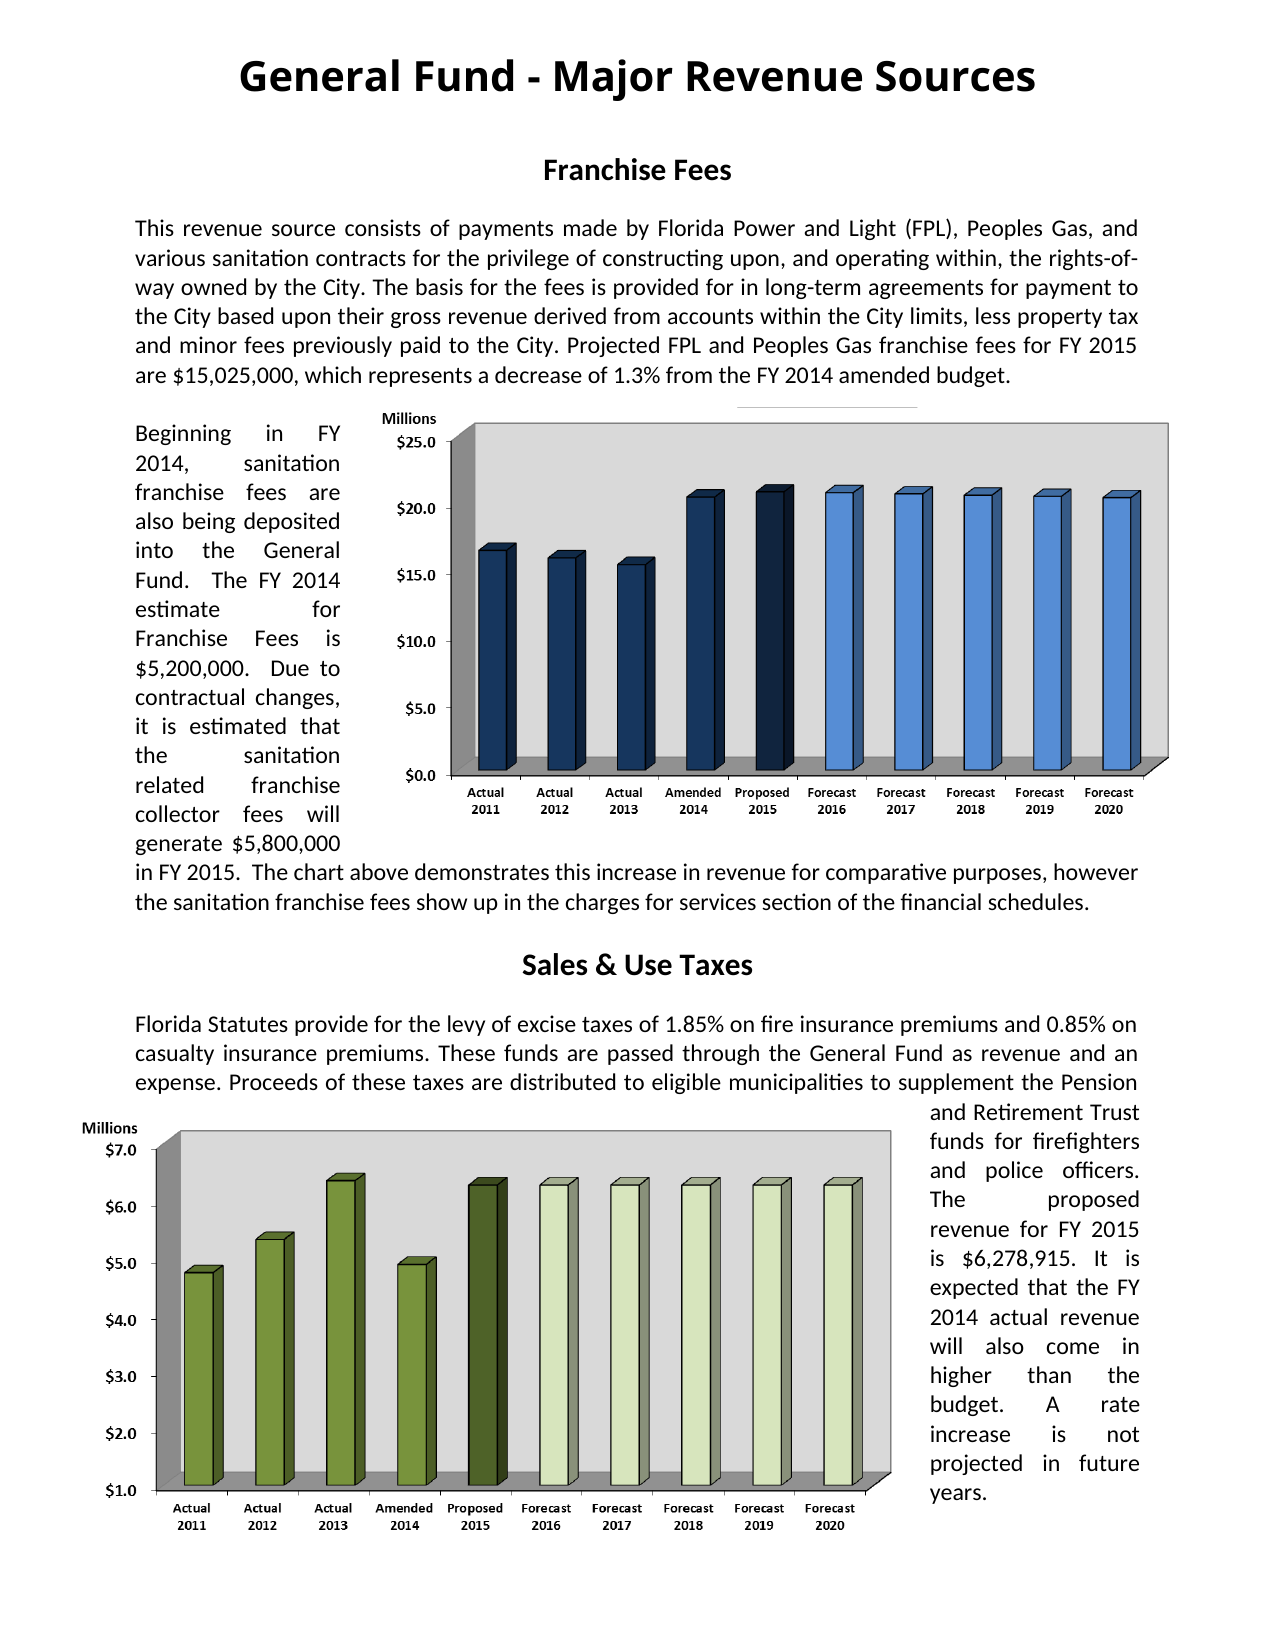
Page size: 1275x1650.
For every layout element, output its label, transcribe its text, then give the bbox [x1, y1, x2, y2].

picture [62, 1102, 911, 1547]
text Franchise Fees [135, 150, 1140, 188]
text Sales & Use Taxes [135, 945, 1140, 983]
text This revenue source consists of payments made by Florida Power and Light (FPL), Peoples Gas, and various sanitation contracts for the privilege of constructing upon, and operating within, the rights-of-way owned by the City. The basis for the fees is provided for in long-term agreements for payment to the City based upon their gross revenue derived from accounts within the City limits, less property tax and minor fees previously paid to the City. Projected FPL and Peoples Gas franchise fees for FY 2015 are $15,025,000, which represents a decrease of 1.3% from the FY 2014 amended budget. [135, 213, 1140, 389]
picture [359, 407, 1188, 839]
